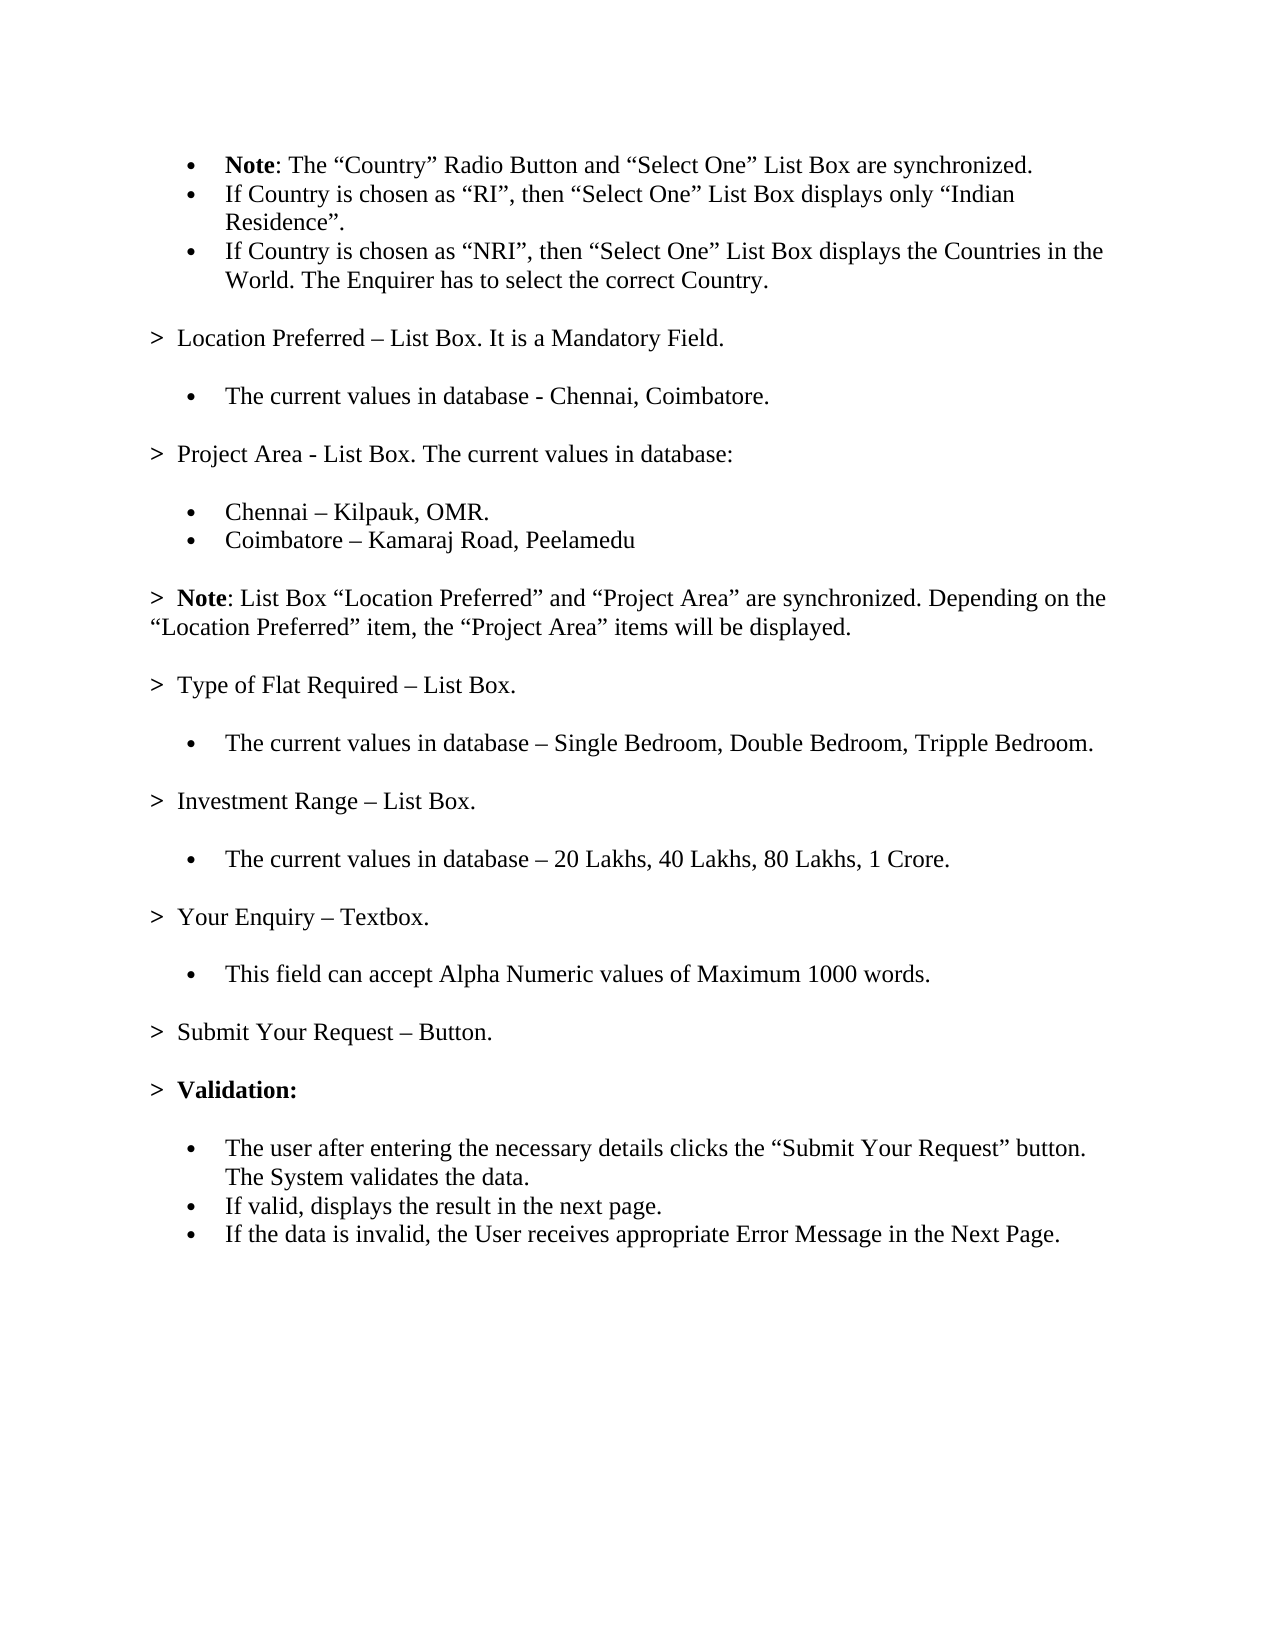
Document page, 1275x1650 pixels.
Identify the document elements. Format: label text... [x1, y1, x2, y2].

list Note: The “Country” Radio Button and “Select One” List Box are synchronized. [187, 150, 1125, 179]
list If Country is chosen as “NRI”, then “Select One” List Box displays the Countries in the World. The Enquirer has to select the correct Country. [187, 236, 1125, 294]
list Coimbatore – Kamaraj Road, Peelamedu [187, 525, 1125, 554]
text > Location Preferred – List Box. It is a Mandatory Field. [150, 323, 1125, 352]
text > Note: List Box “Location Preferred” and “Project Area” are synchronized. Depending on the “Location Preferred” item, the “Project Area” items will be displayed. [150, 583, 1125, 641]
text > Type of Flat Required – List Box. [150, 670, 1125, 699]
list The current values in database - Chennai, Coimbatore. [187, 381, 1125, 409]
list The current values in database – Single Bedroom, Double Bedroom, Tripple Bedroom. [187, 728, 1125, 757]
text > Project Area - List Box. The current values in database: [150, 439, 1125, 467]
list This field can accept Alpha Numeric values of Maximum 1000 words. [187, 959, 1125, 988]
list If Country is chosen as “RI”, then “Select One” List Box displays only “Indian Residence”. [187, 179, 1125, 236]
list The user after entering the necessary details clicks the “Submit Your Request” button. The System validates the data. [187, 1133, 1125, 1191]
list If valid, displays the result in the next page. [187, 1191, 1125, 1219]
list If the data is invalid, the User receives appropriate Error Message in the Next Page. [187, 1219, 1125, 1248]
text > Submit Your Request – Button. [150, 1017, 1125, 1046]
text > Your Enquiry – Textbox. [150, 902, 1125, 930]
text > Validation: [150, 1075, 1125, 1104]
text > Investment Range – List Box. [150, 786, 1125, 814]
list The current values in database – 20 Lakhs, 40 Lakhs, 80 Lakhs, 1 Crore. [187, 844, 1125, 872]
list Chennai – Kilpauk, OMR. [187, 497, 1125, 525]
